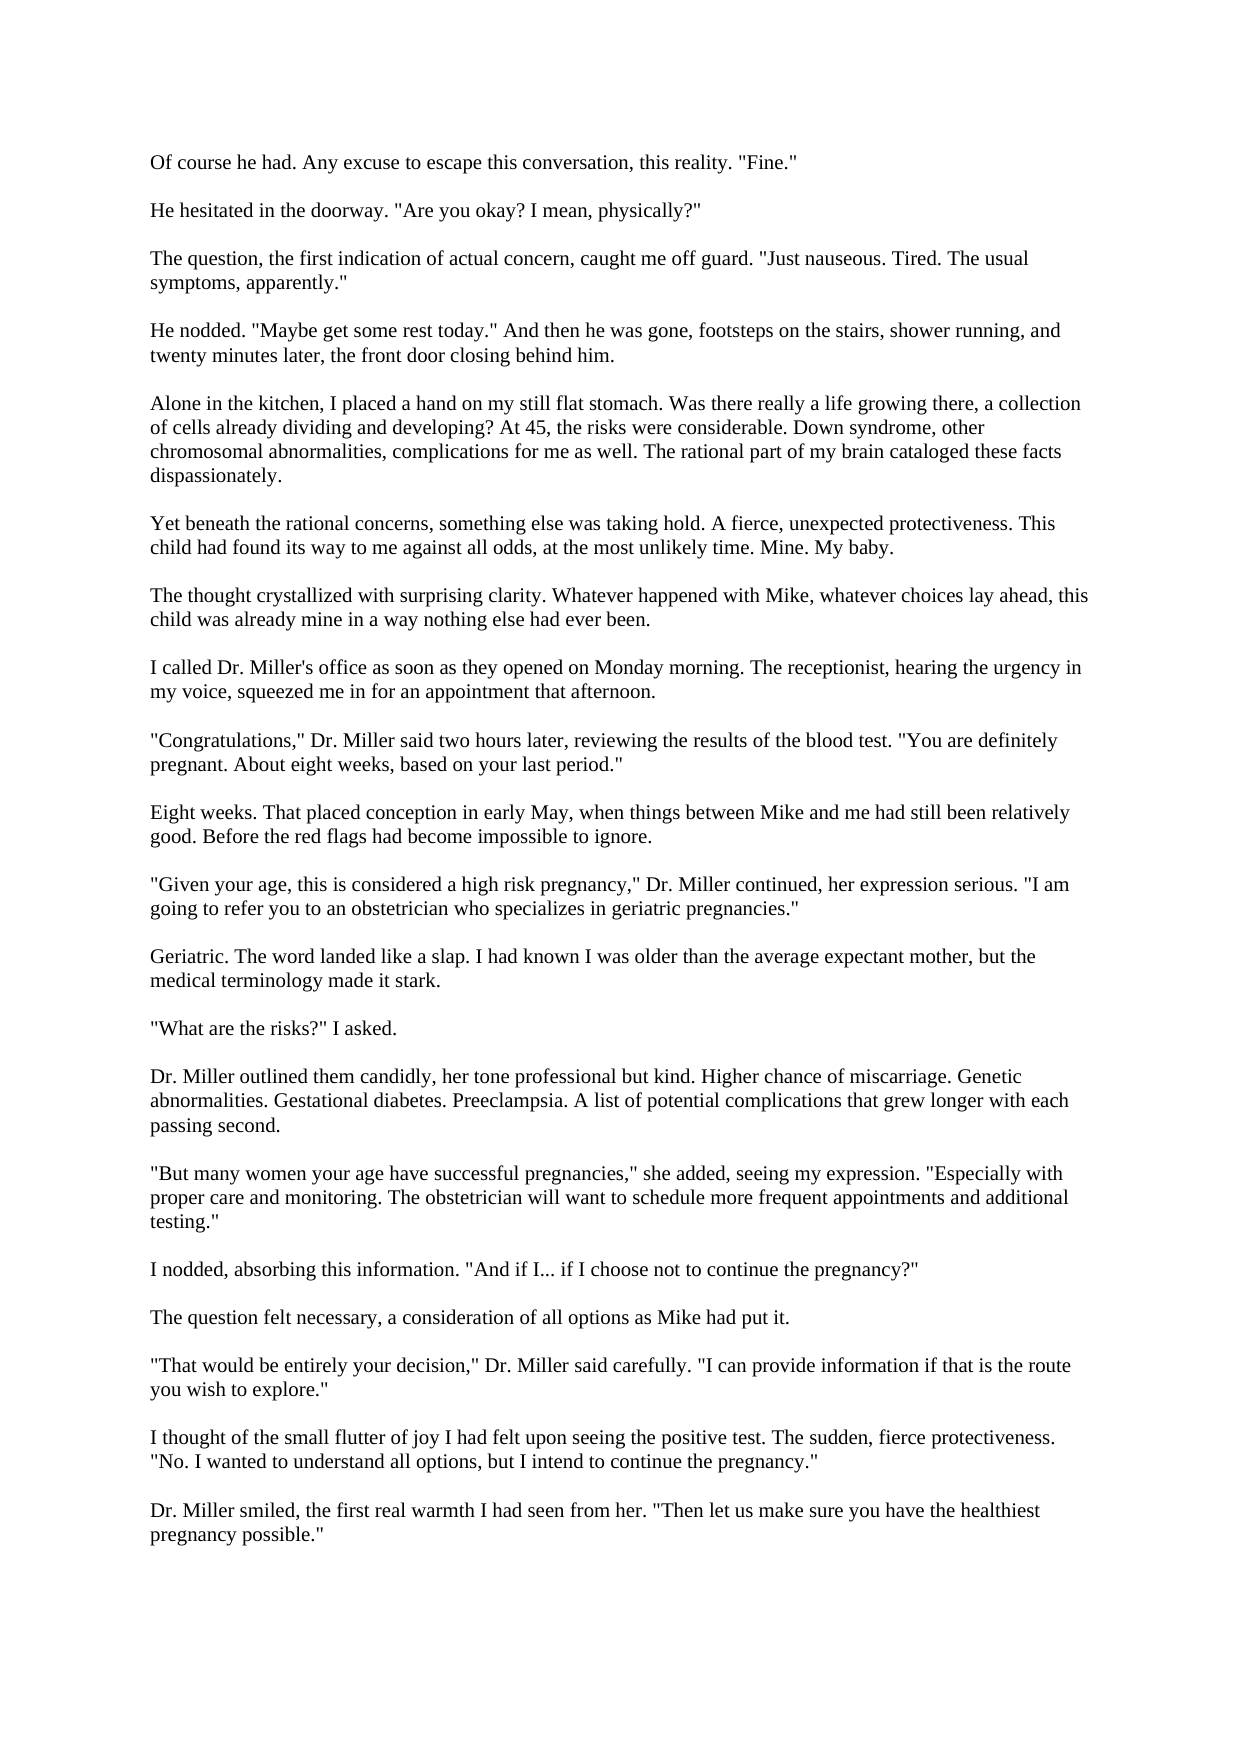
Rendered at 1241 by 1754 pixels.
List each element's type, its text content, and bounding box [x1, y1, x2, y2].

text I called Dr. Miller's office as soon as they opened on Monday morning. The receptionist, hearing the urgency in my voice, squeezed me in for an appointment that afternoon. [150, 655, 1090, 703]
text Alone in the kitchen, I placed a hand on my still flat stomach. Was there really a life growing there, a collection of cells already dividing and developing? At 45, the risks were considerable. Down syndrome, other chromosomal abnormalities, complications for me as well. The rational part of my brain cataloged these facts dispassionately. [150, 391, 1090, 487]
text "What are the risks?" I asked. [150, 1016, 1090, 1040]
text Eight weeks. That placed conception in early May, when things between Mike and me had still been relatively good. Before the red flags had become impossible to ignore. [150, 800, 1090, 848]
text The thought crystallized with surprising clarity. Whatever happened with Mike, whatever choices lay ahead, this child was already mine in a way nothing else had ever been. [150, 583, 1090, 631]
text "That would be entirely your decision," Dr. Miller said carefully. "I can provide information if that is the route you wish to explore." [150, 1353, 1090, 1401]
text I nodded, absorbing this information. "And if I... if I choose not to continue the pregnancy?" [150, 1257, 1090, 1281]
text Dr. Miller outlined them candidly, her tone professional but kind. Higher chance of miscarriage. Genetic abnormalities. Gestational diabetes. Preeclampsia. A list of potential complications that grew longer with each passing second. [150, 1064, 1090, 1137]
text He hesitated in the doorway. "Are you okay? I mean, physically?" [150, 198, 1090, 222]
text He nodded. "Maybe get some rest today." And then he was gone, footsteps on the stairs, shower running, and twenty minutes later, the front door closing behind him. [150, 318, 1090, 367]
text Dr. Miller smiled, the first real warmth I had seen from her. "Then let us make sure you have the healthiest pregnancy possible." [150, 1497, 1090, 1546]
text "But many women your age have successful pregnancies," she added, seeing my expression. "Especially with proper care and monitoring. The obstetrician will want to schedule more frequent appointments and additional testing." [150, 1161, 1090, 1233]
text The question felt necessary, a consideration of all options as Mike had put it. [150, 1305, 1090, 1329]
text Yet beneath the rational concerns, something else was taking hold. A fierce, unexpected protectiveness. This child had found its way to me against all odds, at the most unlikely time. Mine. My baby. [150, 511, 1090, 559]
text Of course he had. Any excuse to escape this conversation, this reality. "Fine." [150, 150, 1090, 174]
text The question, the first indication of actual concern, caught me off guard. "Just nauseous. Tired. The usual symptoms, apparently." [150, 246, 1090, 294]
text "Given your age, this is considered a high risk pregnancy," Dr. Miller continued, her expression serious. "I am going to refer you to an obstetrician who specializes in geriatric pregnancies." [150, 872, 1090, 920]
text I thought of the small flutter of joy I had felt upon seeing the positive test. The sudden, fierce protectiveness. "No. I wanted to understand all options, but I intend to continue the pregnancy." [150, 1425, 1090, 1473]
text "Congratulations," Dr. Miller said two hours later, reviewing the results of the blood test. "You are definitely pregnant. About eight weeks, based on your last period." [150, 727, 1090, 776]
text Geriatric. The word landed like a slap. I had known I was older than the average expectant mother, but the medical terminology made it stark. [150, 944, 1090, 992]
